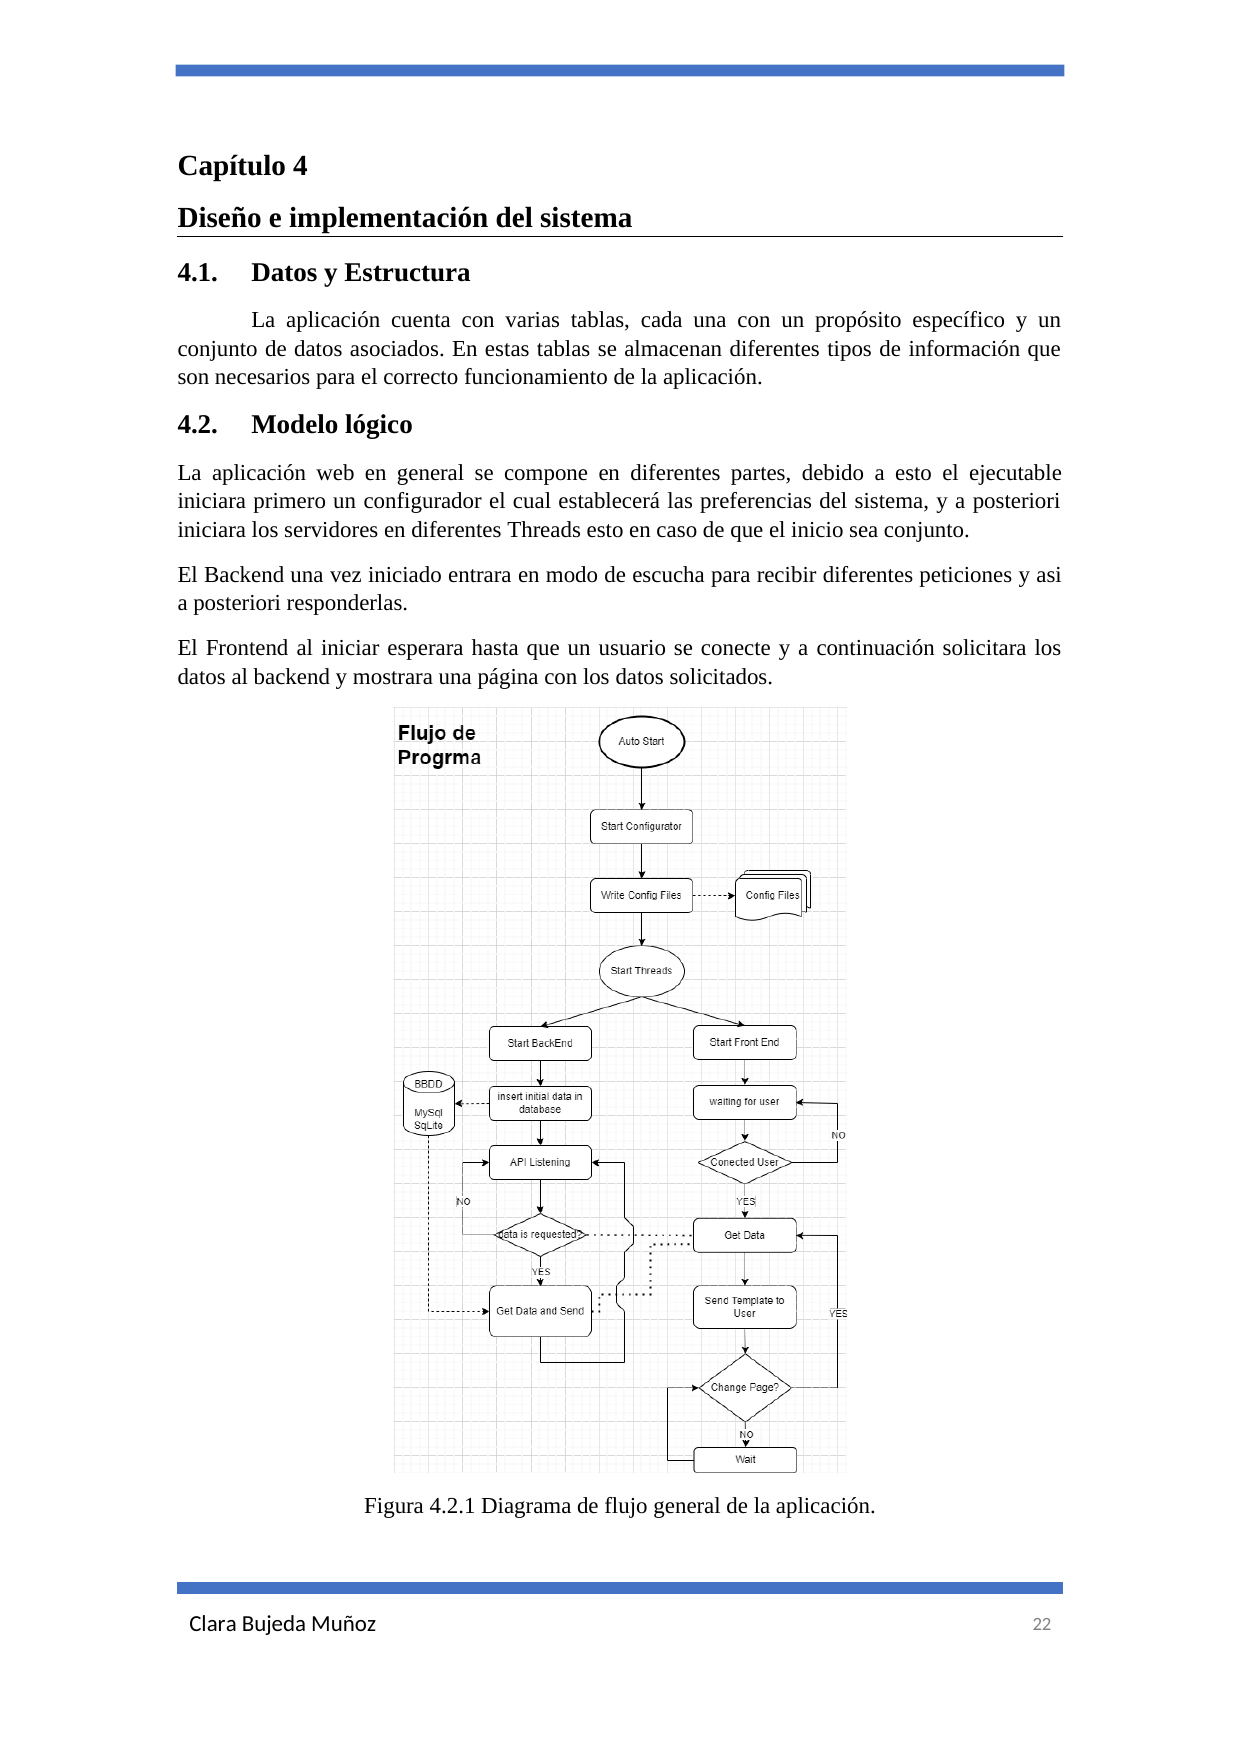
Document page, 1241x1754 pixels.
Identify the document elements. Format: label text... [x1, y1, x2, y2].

text Figura 4.2.1 Diagrama de flujo general de la aplicación. [177, 1492, 1063, 1518]
text La aplicación cuenta con varias tablas, cada una con un propósito específico y un conjunto de datos asociados. En estas tablas se almacenan diferentes tipos de información que son necesarios para el correcto funcionamiento de la aplicación. [177, 307, 1063, 390]
text Capítulo 4 [177, 148, 1063, 181]
text El Backend una vez iniciado entrara en modo de escucha para recibir diferentes peticiones y asi a posteriori responderlas. [177, 561, 1063, 616]
text 4.2. Modelo lógico [177, 408, 1063, 440]
text El Frontend al iniciar esperara hasta que un usuario se conecte y a continuación solicitara los datos al backend y mostrara una página con los datos solicitados. [177, 634, 1063, 689]
picture [393, 707, 848, 1473]
text 4.1. Datos y Estructura [177, 256, 1063, 287]
text Diseño e implementación del sistema [177, 200, 1063, 236]
text La aplicación web en general se compone en diferentes partes, debido a esto el ejecutable iniciara primero un configurador el cual establecerá las preferencias del sistema, y a posteriori iniciara los servidores en diferentes Threads esto en caso de que el inicio sea conjunto. [177, 459, 1063, 542]
